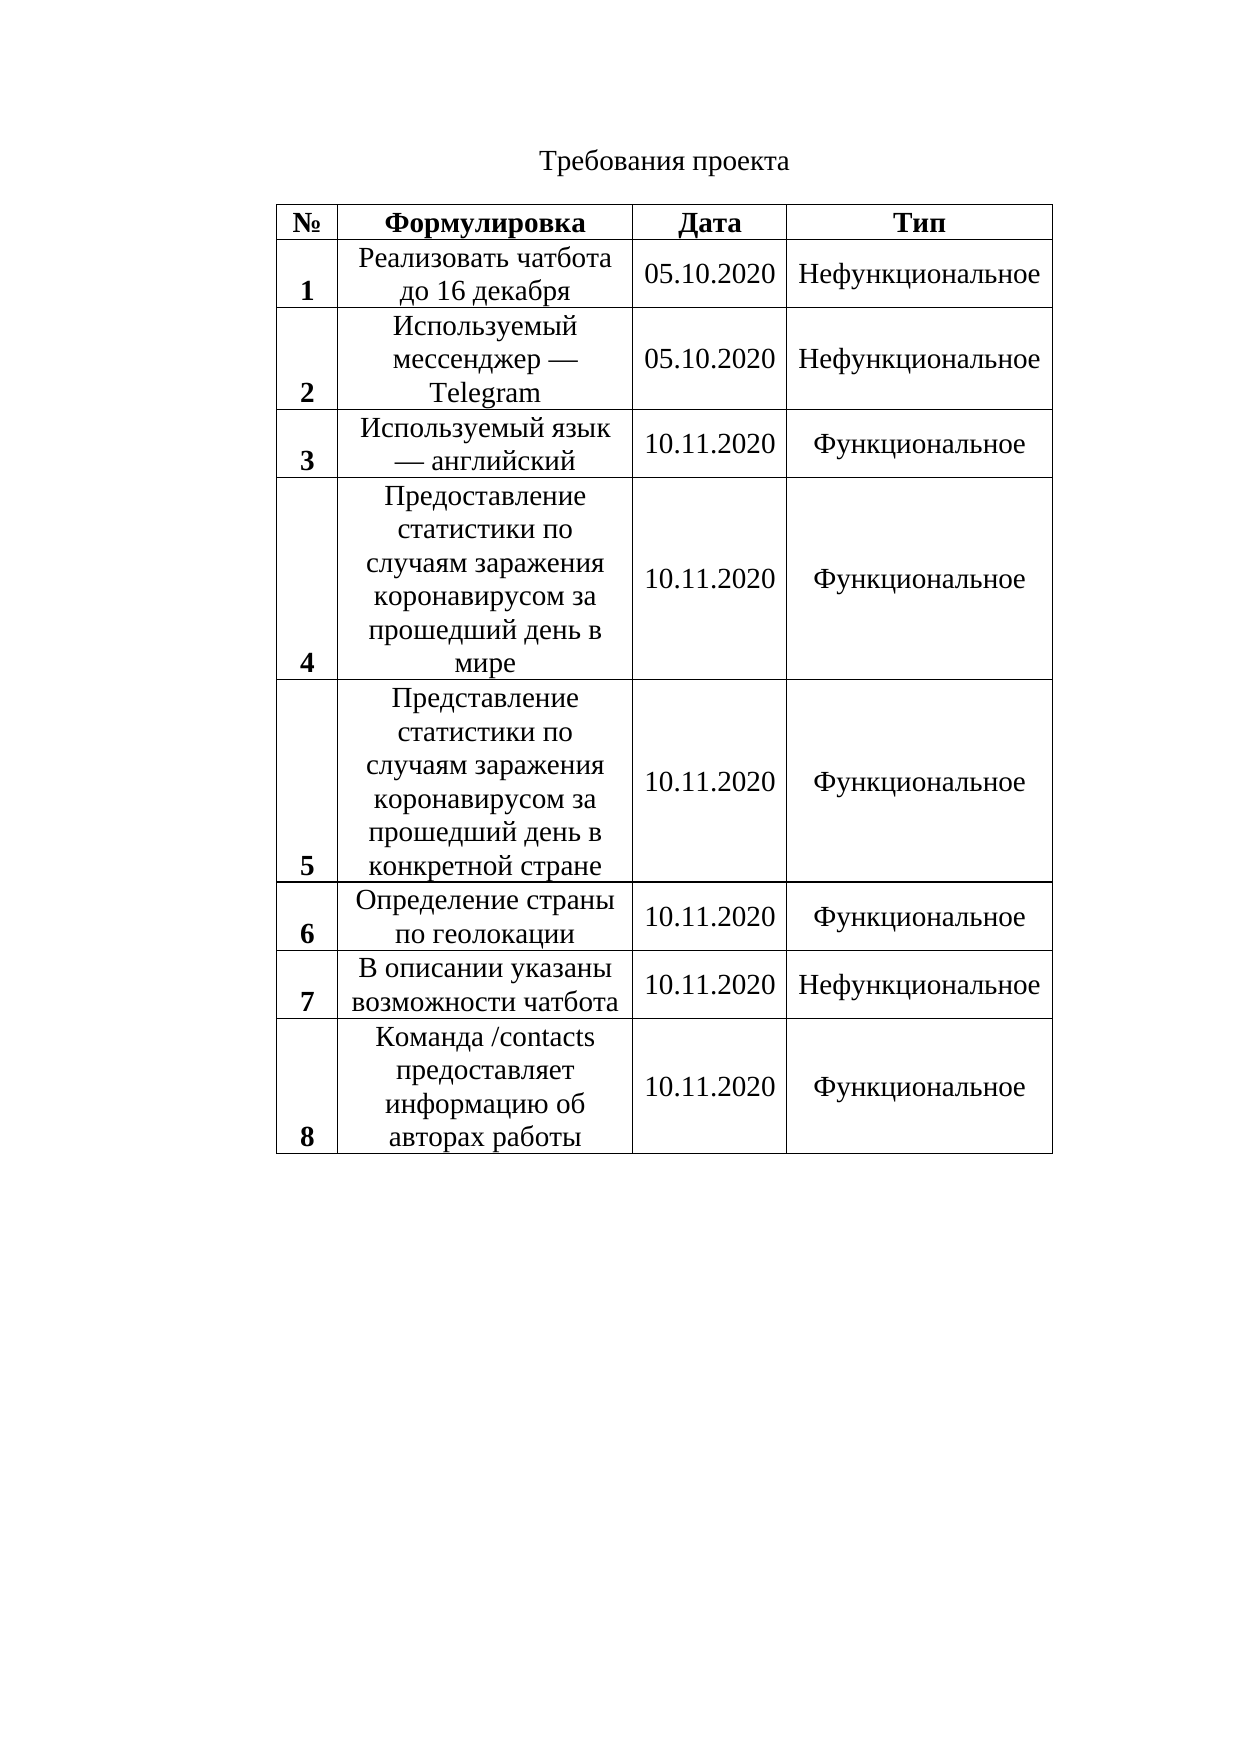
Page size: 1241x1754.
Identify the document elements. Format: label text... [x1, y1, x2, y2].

table_cell Нефункциональное [787, 240, 1052, 307]
table_cell Используемый язык — английский [338, 410, 632, 477]
table_cell Функциональное [787, 680, 1052, 881]
table_header Тип [787, 205, 1052, 239]
table_header Дата [633, 205, 786, 239]
table_cell 5 [277, 680, 337, 881]
table_cell 1 [277, 240, 337, 307]
table_cell 10.11.2020 [633, 883, 786, 949]
table_cell Функциональное [787, 478, 1052, 679]
table_cell 8 [277, 1019, 337, 1153]
table_cell Определение страны по геолокации [338, 883, 632, 949]
subtitle Требования проекта [177, 143, 1152, 177]
table_header Формулировка [338, 205, 632, 239]
table_cell 10.11.2020 [633, 410, 786, 477]
table_cell Используемый мессенджер —Telegram [338, 308, 632, 409]
table_cell 7 [277, 951, 337, 1018]
table_cell Команда /contacts предоставляет информацию об авторах работы [338, 1019, 632, 1153]
table_cell 05.10.2020 [633, 240, 786, 307]
table_cell Функциональное [787, 883, 1052, 949]
table_cell 10.11.2020 [633, 680, 786, 881]
table_cell Нефункциональное [787, 308, 1052, 409]
table_cell 2 [277, 308, 337, 409]
table_cell 6 [277, 883, 337, 949]
table_cell 4 [277, 478, 337, 679]
table_cell Функциональное [787, 410, 1052, 477]
table_cell Нефункциональное [787, 951, 1052, 1018]
table_cell Представление статистики по случаям заражения коронавирусом за прошедший день в конкретной стране [338, 680, 632, 881]
table_cell Предоставление статистики по случаям заражения коронавирусом за прошедший день в мире [338, 478, 632, 679]
table_cell 05.10.2020 [633, 308, 786, 409]
table_header № [277, 205, 337, 239]
table_cell 10.11.2020 [633, 951, 786, 1018]
table_cell 10.11.2020 [633, 478, 786, 679]
table_cell Функциональное [787, 1019, 1052, 1153]
table_cell В описании указаны возможности чатбота [338, 951, 632, 1018]
table_cell 10.11.2020 [633, 1019, 786, 1153]
table_cell 3 [277, 410, 337, 477]
table_cell Реализовать чатбота до 16 декабря [338, 240, 632, 307]
